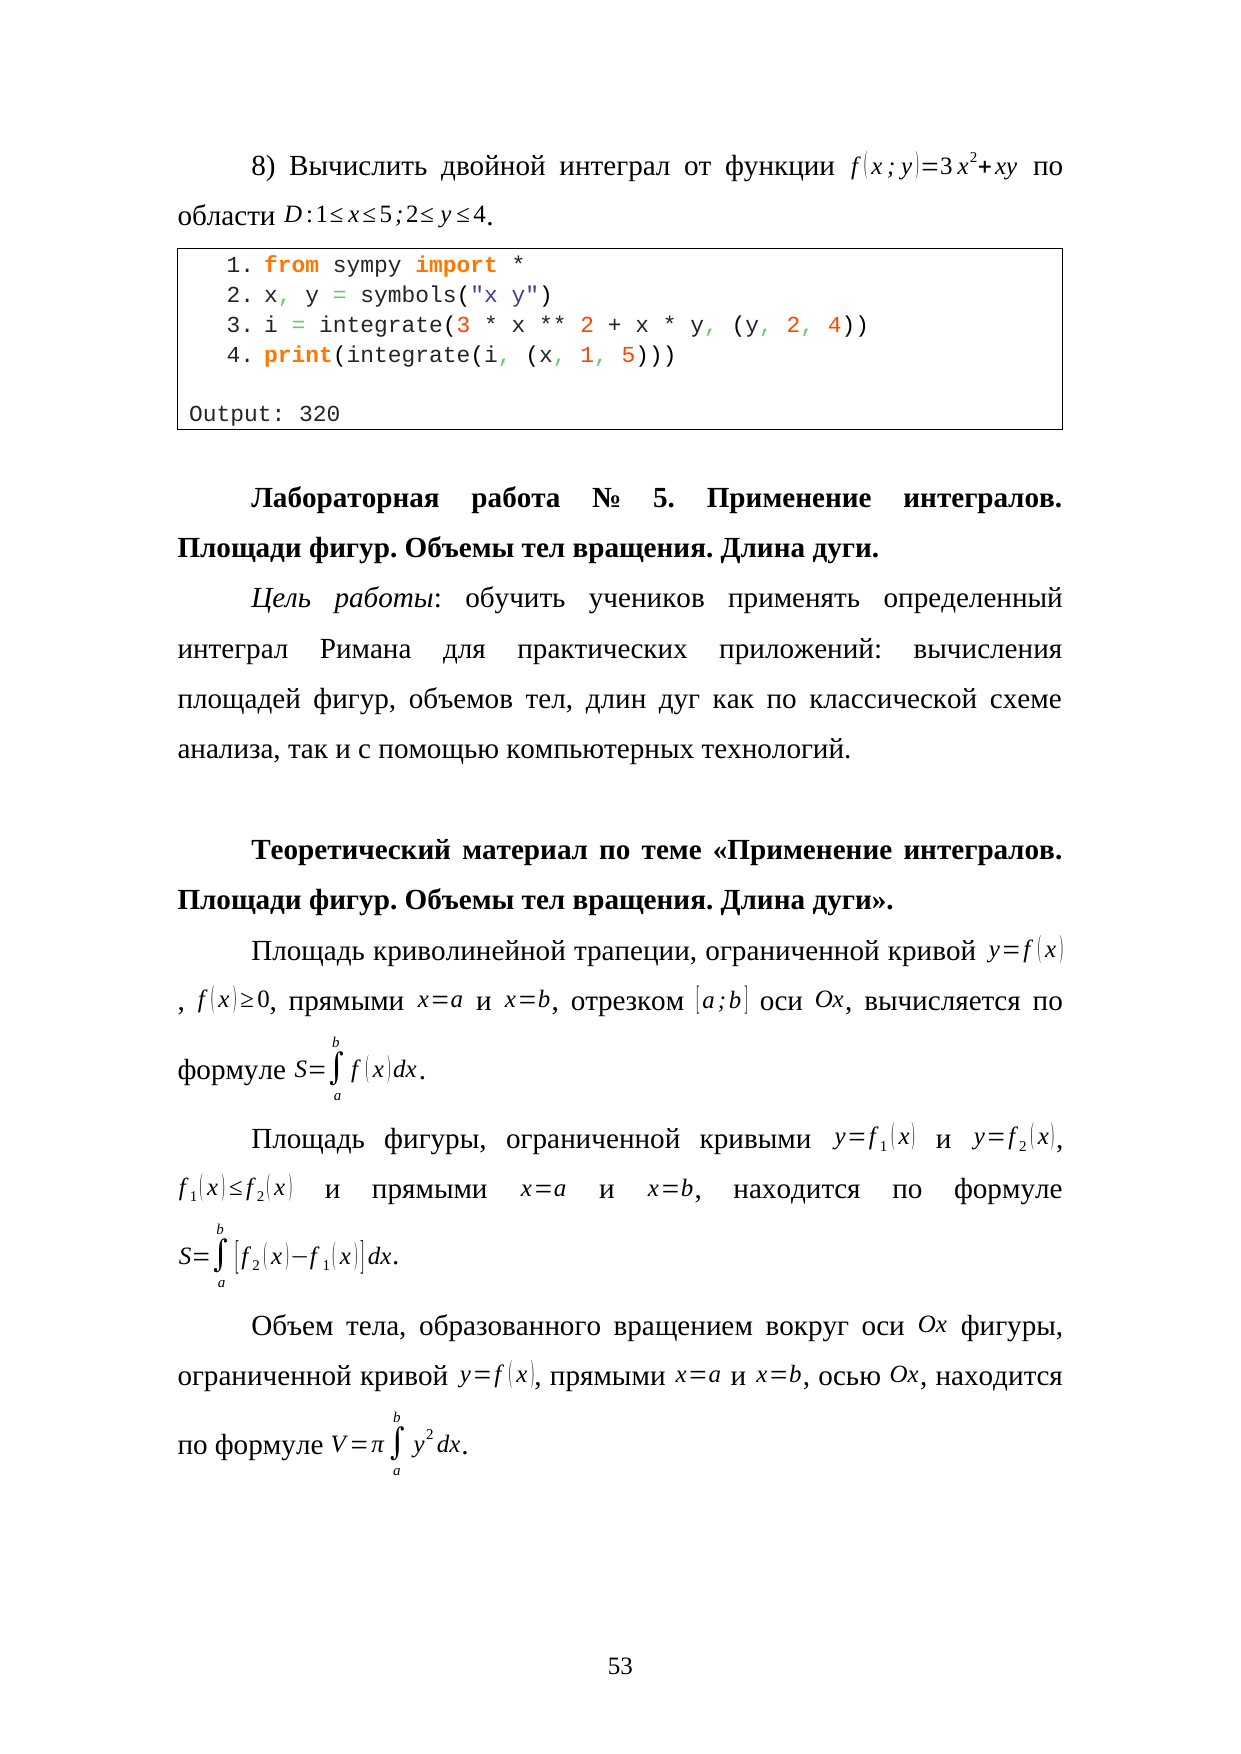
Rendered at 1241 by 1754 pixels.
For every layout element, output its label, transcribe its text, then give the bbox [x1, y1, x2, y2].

text Цель работы: обучить учеников применять определенный интеграл Римана для практических приложений: вычисления площадей фигур, объемов тел, длин дуг как по классической схеме анализа, так и с помощью компьютерных технологий. [177, 581, 1063, 765]
text Площадь фигуры, ограниченной кривыми и , и прямыми и , находится по формуле . [177, 1121, 1063, 1291]
table_header from sympy import * x, y = symbols("x y") i = integrate(3 * x ** 2 + x * y, (y, 2, 4)) print(integrate(i, (x, 1, 5))) Output: 320 [178, 249, 226, 428]
text Лабораторная работа № 5. Применение интегралов. Площади фигур. Объемы тел вращения. Длина дуги. [177, 480, 1063, 564]
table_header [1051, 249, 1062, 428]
text Теоретический материал по теме «Применение интегралов. Площади фигур. Объемы тел вращения. Длина дуги». [177, 832, 1063, 916]
text 8) Вычислить двойной интеграл от функции по области . [177, 148, 1063, 232]
text Объем тела, образованного вращением вокруг оси фигуры, ограниченной кривой , прямыми и , осью , находится по формуле . [177, 1308, 1063, 1479]
text Площадь криволинейной трапеции, ограниченной кривой , , прямыми и , отрезком оси , вычисляется по формуле . [177, 933, 1063, 1104]
